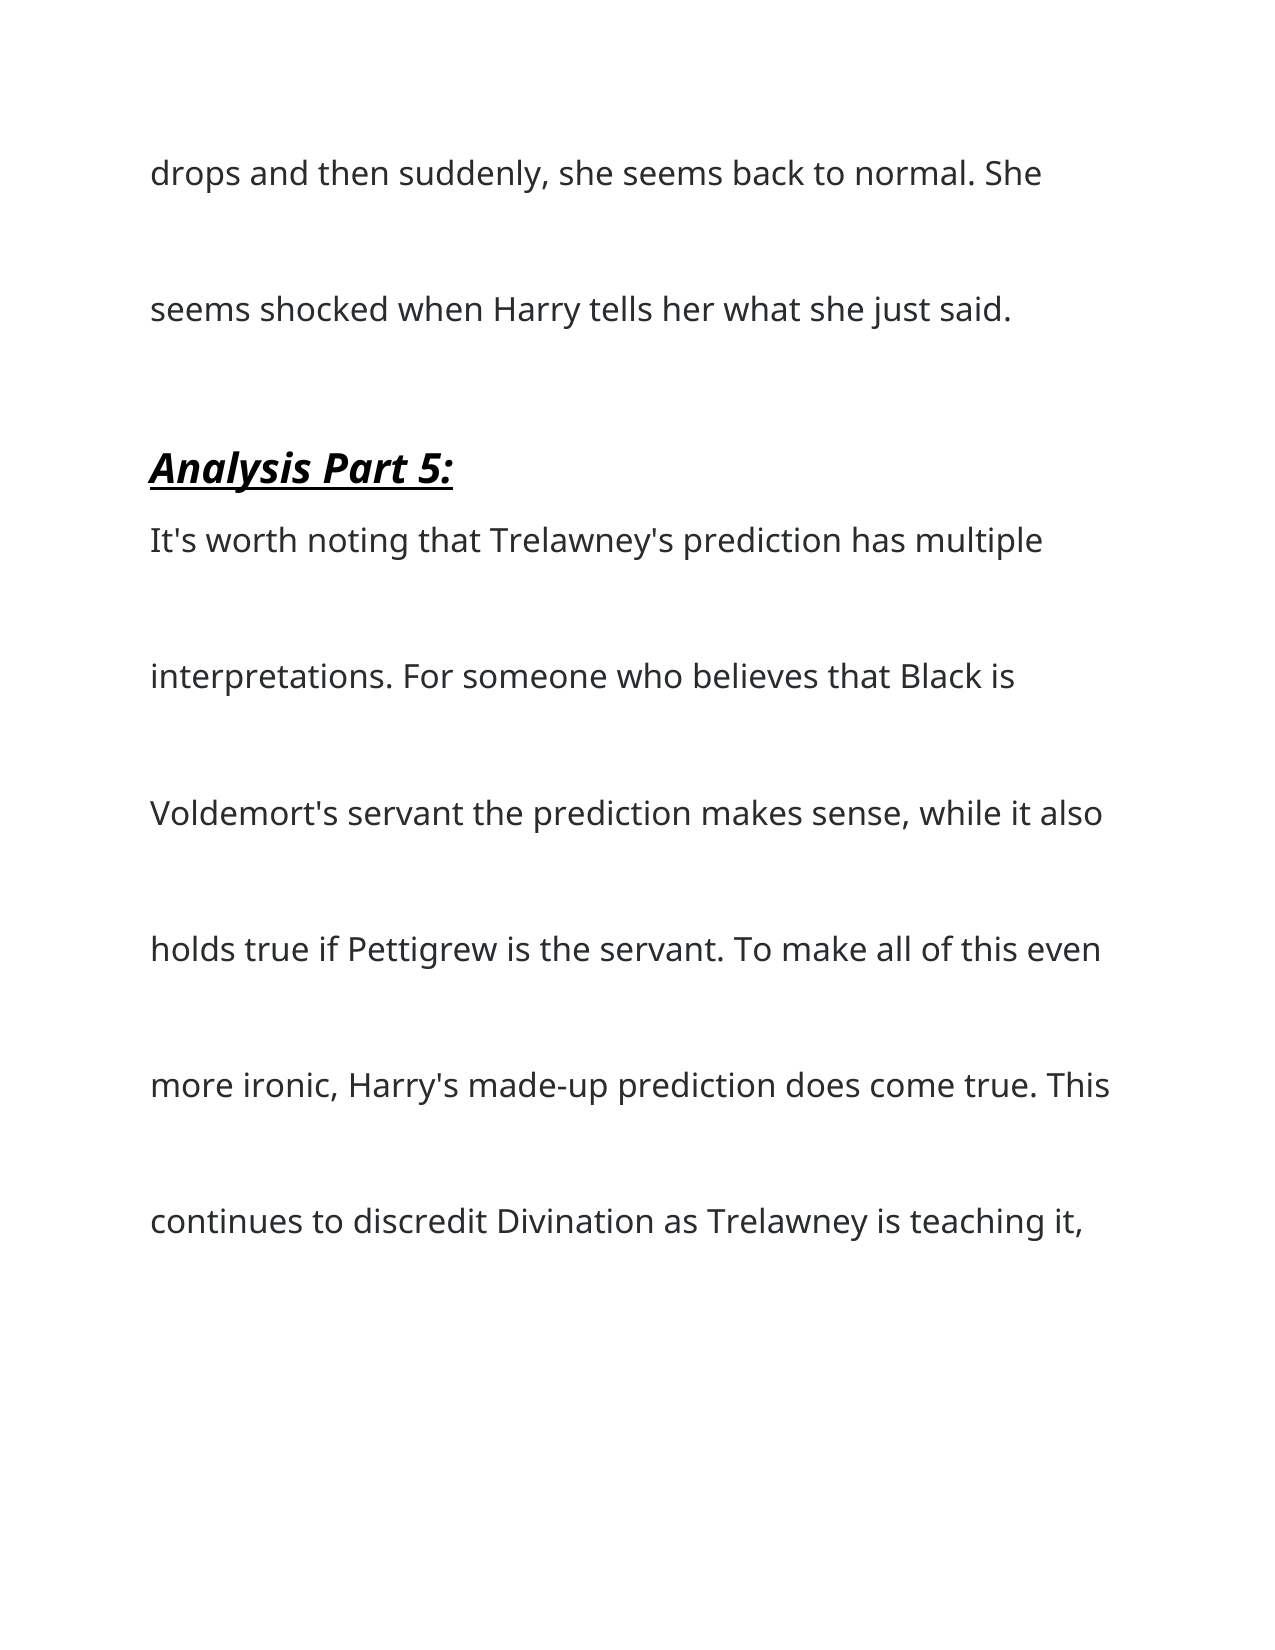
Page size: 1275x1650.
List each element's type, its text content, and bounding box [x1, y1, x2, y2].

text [150, 150, 1125, 332]
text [150, 517, 1125, 1244]
text Analysis Part 5: [150, 439, 1125, 496]
